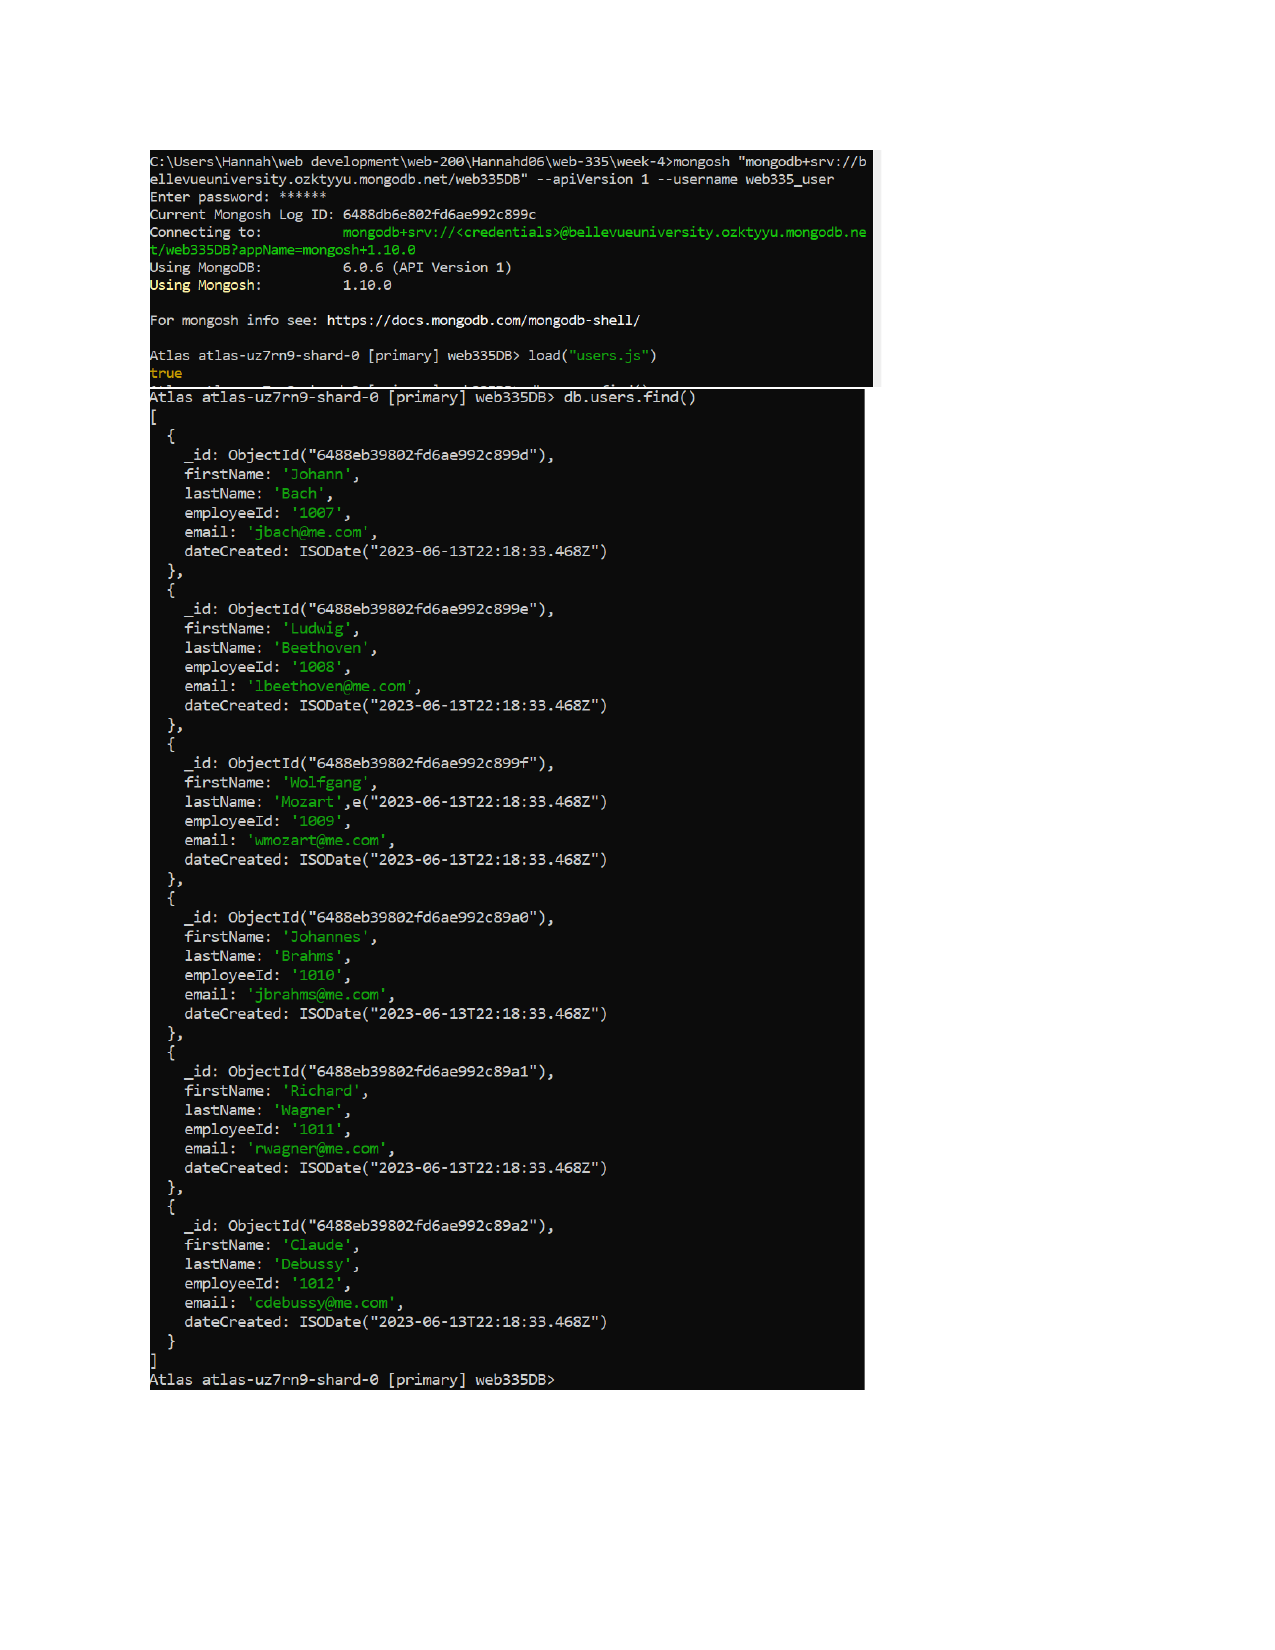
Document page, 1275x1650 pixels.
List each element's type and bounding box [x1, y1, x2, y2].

picture [150, 150, 882, 387]
picture [150, 389, 865, 1390]
